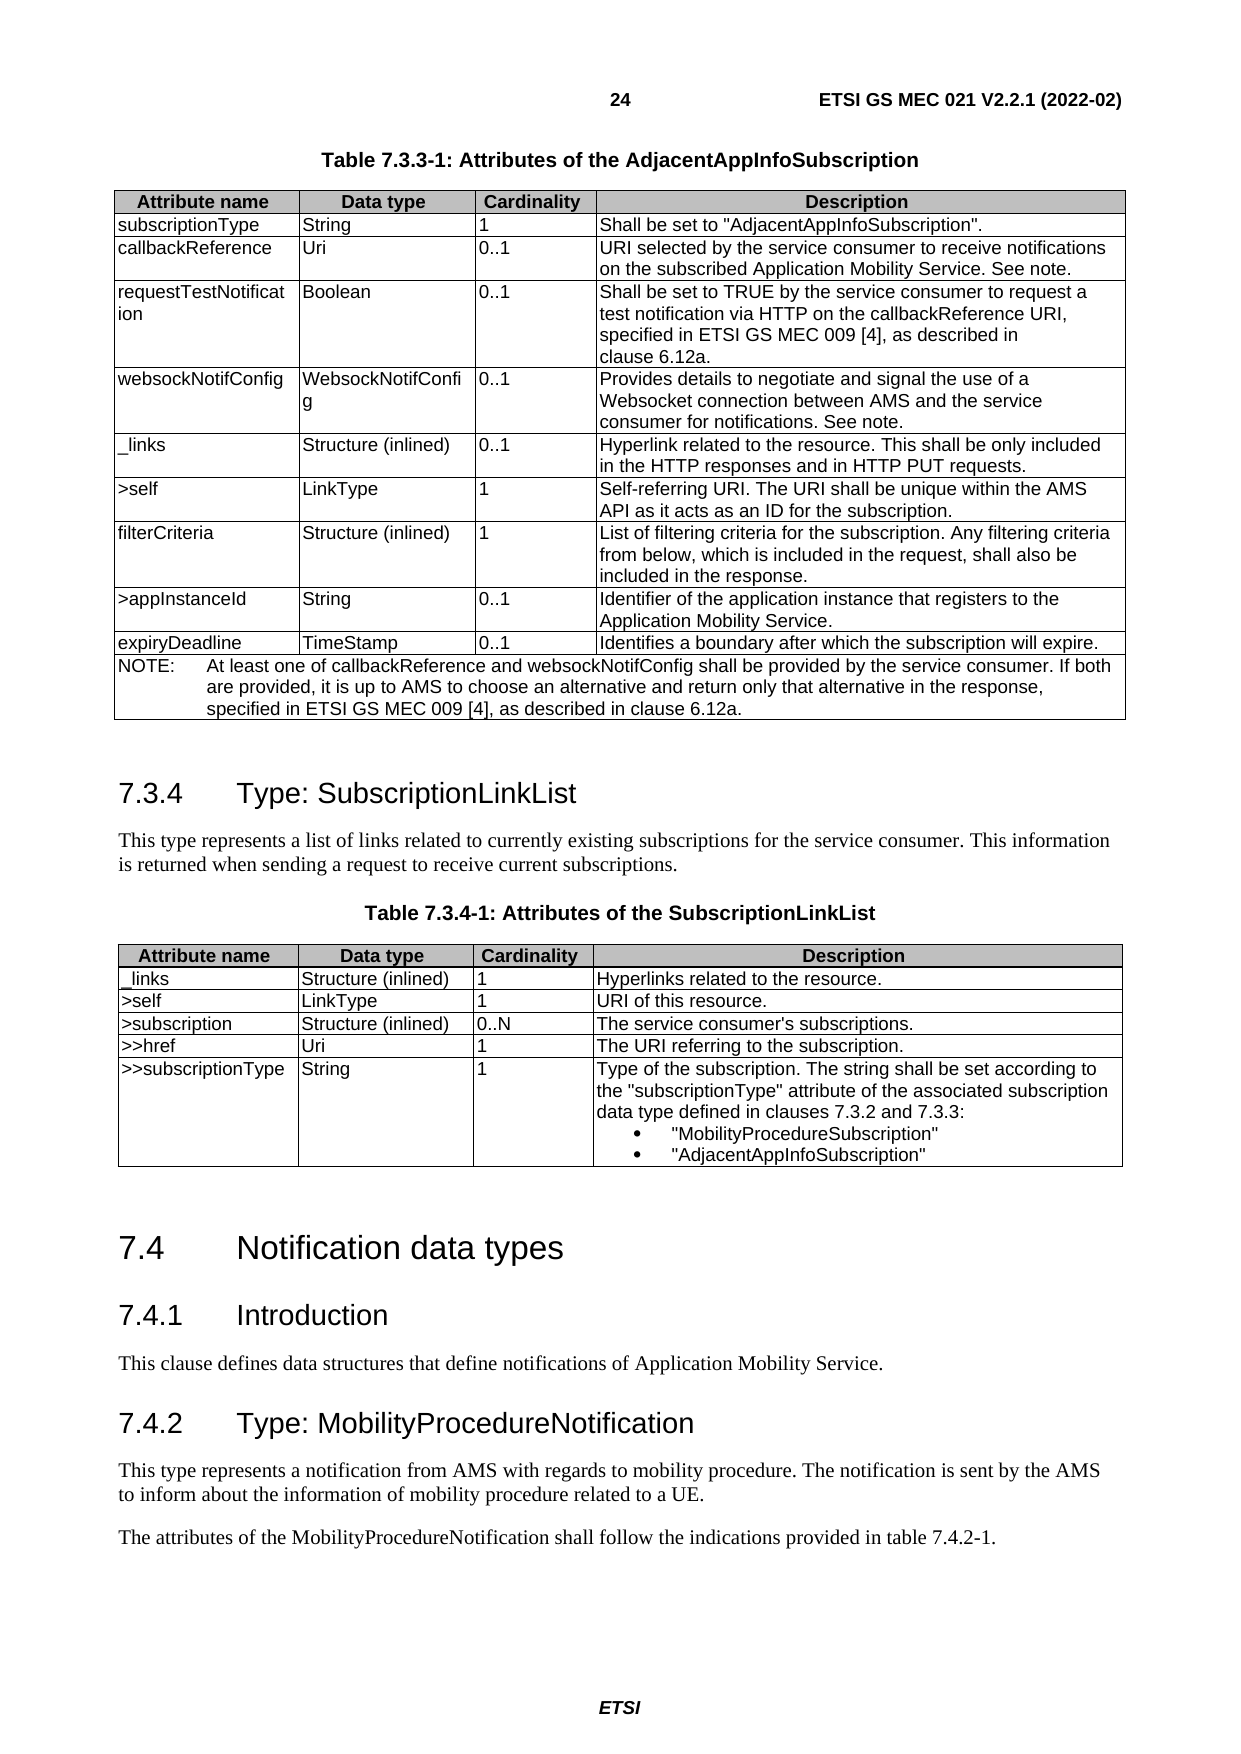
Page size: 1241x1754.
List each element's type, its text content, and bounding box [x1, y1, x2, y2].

table_cell Structure (inlined) [300, 434, 475, 477]
table_cell URI of this resource. [594, 990, 1122, 1012]
table_cell LinkType [299, 990, 473, 1012]
table_cell _links [119, 968, 298, 989]
table_cell Shall be set to TRUE by the service consumer to request a test notification via HTTP on the callbackReference URI, specified in ETSI GS MEC 009 [4], as described in clause 6.12a. [597, 281, 1125, 367]
table_cell 0..1 [476, 281, 596, 367]
table_cell Uri [300, 237, 475, 280]
table_cell Structure (inlined) [299, 968, 473, 989]
table_cell 0..N [474, 1013, 593, 1034]
table_cell Structure (inlined) [299, 1013, 473, 1034]
table_cell 1 [474, 1035, 593, 1057]
text The attributes of the MobilityProcedureNotification shall follow the indications provided in table 7.4.2-1. [118, 1525, 1122, 1549]
table_cell String [300, 588, 475, 631]
table_cell expiryDeadline [115, 632, 299, 653]
table_cell >appInstanceId [115, 588, 299, 631]
table_cell requestTestNotification [115, 281, 299, 367]
table_cell Uri [299, 1035, 473, 1057]
table_cell 1 [476, 522, 596, 587]
table_cell _links [115, 434, 299, 477]
table_cell Hyperlink related to the resource. This shall be only included in the HTTP responses and in HTTP PUT requests. [597, 434, 1125, 477]
subtitle 7.4.1 Introduction [118, 1298, 1122, 1332]
table_cell String [299, 1058, 473, 1166]
text This type represents a notification from AMS with regards to mobility procedure. The notification is sent by the AMS to inform about the information of mobility procedure related to a UE. [118, 1458, 1122, 1506]
table_cell Self-referring URI. The URI shall be unique within the AMS API as it acts as an ID for the subscription. [597, 478, 1125, 521]
table_cell 0..1 [476, 368, 596, 433]
subtitle 7.3.4 Type: SubscriptionLinkList [118, 776, 1122, 809]
table_cell LinkType [300, 478, 475, 521]
table_cell 0..1 [476, 434, 596, 477]
table_cell Boolean [300, 281, 475, 367]
table_cell URI selected by the service consumer to receive notifications on the subscribed Application Mobility Service. See note. [597, 237, 1125, 280]
text This type represents a list of links related to currently existing subscriptions for the service consumer. This information is returned when sending a request to receive current subscriptions. [118, 828, 1122, 876]
table_cell List of filtering criteria for the subscription. Any filtering criteria from below, which is included in the request, shall also be included in the response. [597, 522, 1125, 587]
table_cell Type of the subscription. The string shall be set according to the "subscriptionType" attribute of the associated subscription data type defined in clauses 7.3.2 and 7.3.3: "MobilityProcedureSubscription" "AdjacentAppInfoSubscription" [594, 1058, 1122, 1166]
subtitle 7.4 Notification data types [118, 1228, 1122, 1267]
table_header Cardinality [474, 945, 593, 966]
table_cell Identifies a boundary after which the subscription will expire. [597, 632, 1125, 653]
table_cell 1 [476, 214, 596, 236]
table_cell >>subscriptionType [119, 1058, 298, 1166]
table_cell The service consumer's subscriptions. [594, 1013, 1122, 1034]
table_cell Structure (inlined) [300, 522, 475, 587]
table_cell 0..1 [476, 588, 596, 631]
table_cell >subscription [119, 1013, 298, 1034]
table_cell 1 [476, 478, 596, 521]
table_cell 0..1 [476, 632, 596, 653]
table_cell >>href [119, 1035, 298, 1057]
table_cell WebsockNotifConfig [300, 368, 475, 433]
table_header Attribute name [115, 191, 299, 213]
table_cell 1 [474, 1058, 593, 1166]
table_cell >self [119, 990, 298, 1012]
subtitle 7.4.2 Type: MobilityProcedureNotification [118, 1406, 1122, 1439]
table_cell 0..1 [476, 237, 596, 280]
table_cell TimeStamp [300, 632, 475, 653]
table_cell Hyperlinks related to the resource. [594, 968, 1122, 989]
table_cell >self [115, 478, 299, 521]
table_header Description [597, 191, 1125, 213]
table_header Data type [299, 945, 473, 966]
table_header Attribute name [119, 945, 298, 966]
text Table 7.3.3-1: Attributes of the AdjacentAppInfoSubscription [118, 148, 1122, 172]
table_cell filterCriteria [115, 522, 299, 587]
table_header Cardinality [476, 191, 596, 213]
text This clause defines data structures that define notifications of Application Mobility Service. [118, 1350, 1122, 1374]
table_cell Shall be set to "AdjacentAppInfoSubscription". [597, 214, 1125, 236]
table_cell Identifier of the application instance that registers to the Application Mobility Service. [597, 588, 1125, 631]
table_cell The URI referring to the subscription. [594, 1035, 1122, 1057]
text Table 7.3.4-1: Attributes of the SubscriptionLinkList [118, 901, 1122, 925]
table_cell callbackReference [115, 237, 299, 280]
table_cell websockNotifConfig [115, 368, 299, 433]
table_cell 1 [474, 990, 593, 1012]
table_cell subscriptionType [115, 214, 299, 236]
table_cell NOTE: At least one of callbackReference and websockNotifConfig shall be provided by the service consumer. If both are provided, it is up to AMS to choose an alternative and return only that alternative in the response, specified in ETSI GS MEC 009 [4], as described in clause 6.12a. [115, 655, 1125, 719]
table_cell Provides details to negotiate and signal the use of a Websocket connection between AMS and the service consumer for notifications. See note. [597, 368, 1125, 433]
table_cell String [300, 214, 475, 236]
table_header Description [594, 945, 1122, 966]
table_header Data type [300, 191, 475, 213]
table_cell 1 [474, 968, 593, 989]
